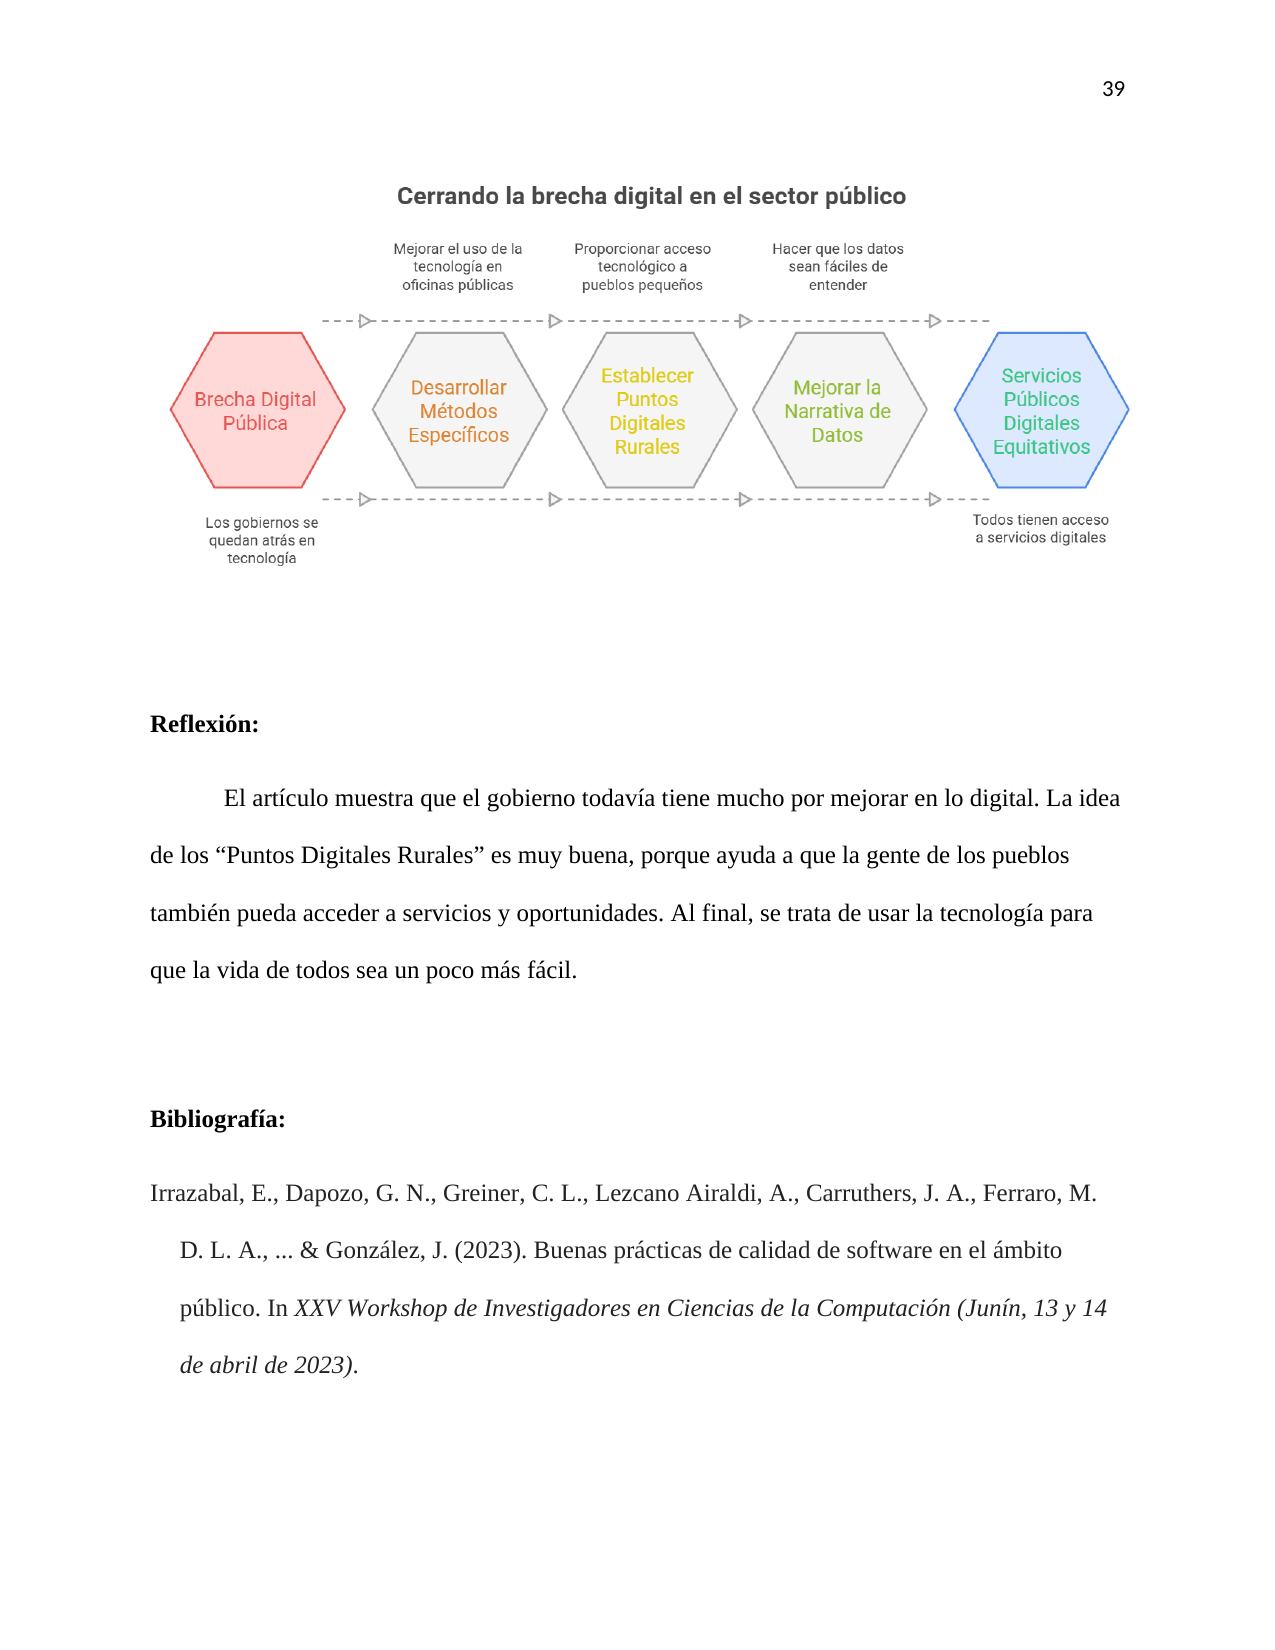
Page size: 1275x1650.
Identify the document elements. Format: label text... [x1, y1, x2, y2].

text Reflexión: [150, 709, 1125, 738]
picture [150, 150, 1140, 577]
text Bibliografía: [150, 1104, 1125, 1133]
text El artículo muestra que el gobierno todavía tiene mucho por mejorar en lo digital. La idea de los “Puntos Digitales Rurales” es muy buena, porque ayuda a que la gente de los pueblos también pueda acceder a servicios y oportunidades. Al final, se trata de usar la tecnología para que la vida de todos sea un poco más fácil. [150, 783, 1125, 984]
text Irrazabal, E., Dapozo, G. N., Greiner, C. L., Lezcano Airaldi, A., Carruthers, J. A., Ferraro, M. D. L. A., ... & González, J. (2023). Buenas prácticas de calidad de software en el ámbito público. In XXV Workshop de Investigadores en Ciencias de la Computación (Junín, 13 y 14 de abril de 2023). [150, 1178, 1125, 1379]
